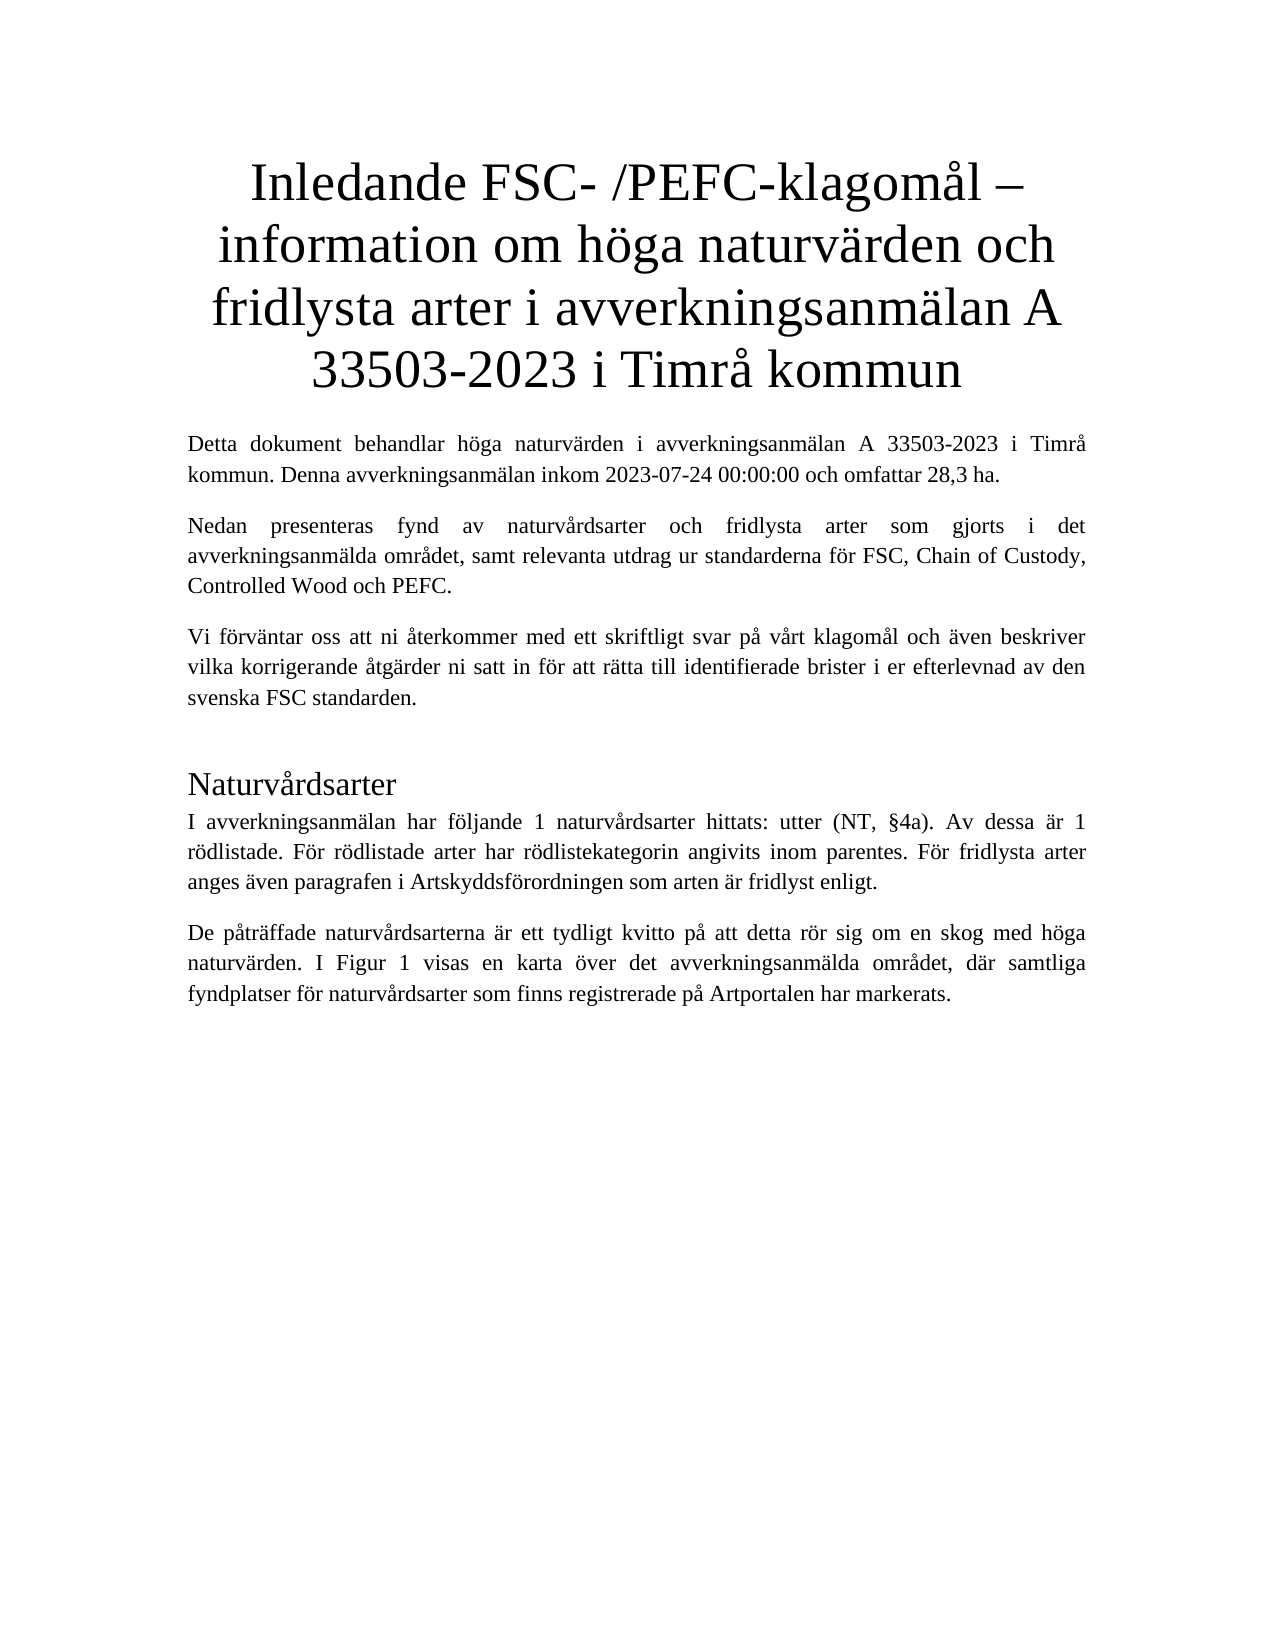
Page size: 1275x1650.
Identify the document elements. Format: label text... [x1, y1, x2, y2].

text Vi förväntar oss att ni återkommer med ett skriftligt svar på vårt klagomål och även beskriver vilka korrigerande åtgärder ni satt in för att rätta till identifierade brister i er efterlevnad av den svenska FSC standarden. [187, 623, 1087, 710]
text I avverkningsanmälan har följande 1 naturvårdsarter hittats: utter (NT, §4a). Av dessa är 1 rödlistade. För rödlistade arter har rödlistekategorin angivits inom parentes. För fridlysta arter anges även paragrafen i Artskyddsförordningen som arten är fridlyst enligt. [187, 808, 1087, 894]
text Nedan presenteras fynd av naturvårdsarter och fridlysta arter som gjorts i det avverkningsanmälda området, samt relevanta utdrag ur standarderna för FSC, Chain of Custody, Controlled Wood och PEFC. [187, 512, 1087, 598]
text Detta dokument behandlar höga naturvärden i avverkningsanmälan A 33503-2023 i Timrå kommun. Denna avverkningsanmälan inkom 2023-07-24 00:00:00 och omfattar 28,3 ha. [187, 430, 1087, 487]
subtitle Naturvårdsarter [187, 764, 1087, 802]
title Inledande FSC- /PEFC-klagomål – information om höga naturvärden och fridlysta arter i avverkningsanmälan A 33503-2023 i Timrå kommun [187, 150, 1087, 399]
text De påträffade naturvårdsarterna är ett tydligt kvitto på att detta rör sig om en skog med höga naturvärden. I Figur 1 visas en karta över det avverkningsanmälda området, där samtliga fyndplatser för naturvårdsarter som finns registrerade på Artportalen har markerats. [187, 919, 1087, 1006]
